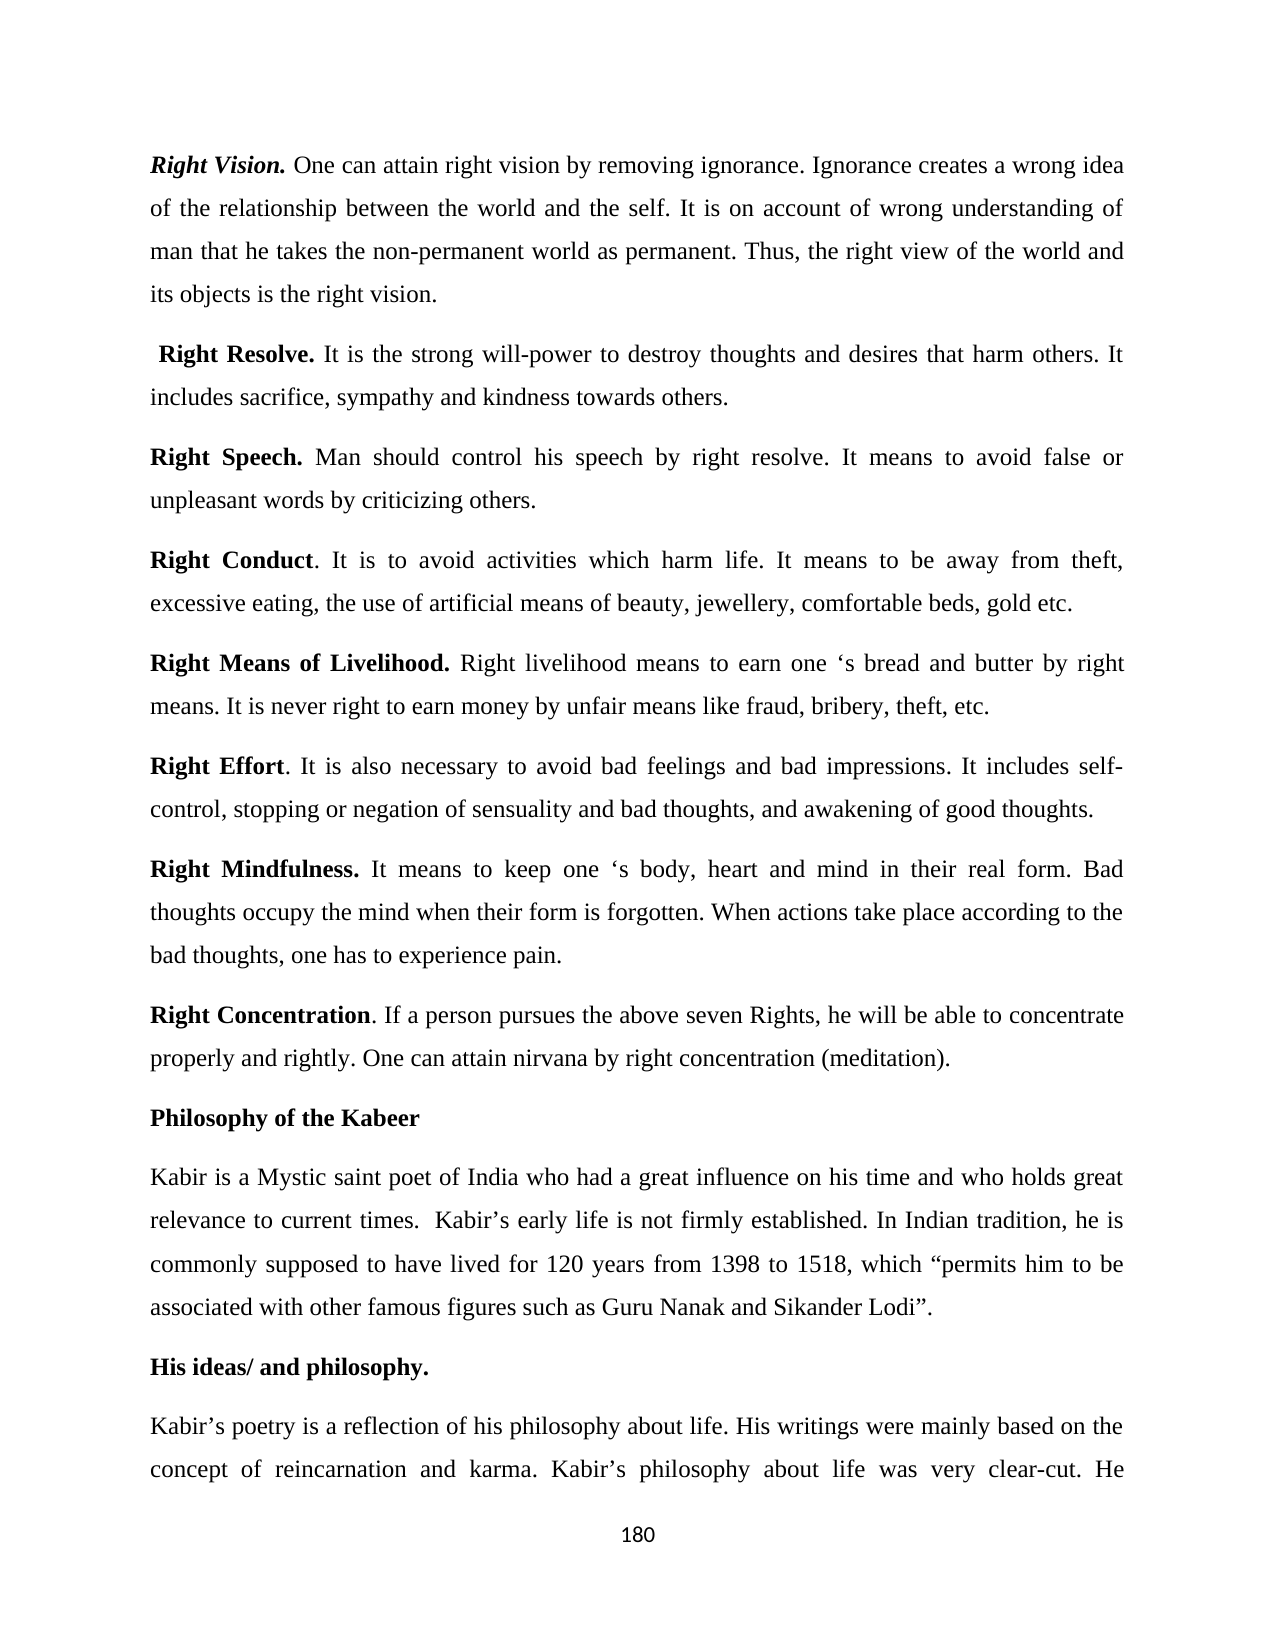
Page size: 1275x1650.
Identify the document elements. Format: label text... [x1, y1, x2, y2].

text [150, 1411, 1125, 1483]
text Philosophy of the Kabeer [150, 1103, 1125, 1131]
text Right Resolve. It is the strong will-power to destroy thoughts and desires that harm others. It includes sacrifice, sympathy and kindness towards others. [150, 339, 1125, 411]
text Right Mindfulness. It means to keep one ‘s body, heart and mind in their real form. Bad thoughts occupy the mind when their form is forgotten. When actions take place according to the bad thoughts, one has to experience pain. [150, 854, 1125, 969]
text Kabir is a Mystic saint poet of India who had a great influence on his time and who holds great relevance to current times. Kabir’s early life is not firmly established. In Indian tradition, he is commonly supposed to have lived for 120 years from 1398 to 1518, which “permits him to be associated with other famous figures such as Guru Nanak and Sikander Lodi”. [150, 1162, 1125, 1321]
text Right Conduct. It is to avoid activities which harm life. It means to be away from theft, excessive eating, the use of artificial means of beauty, jewellery, comfortable beds, gold etc. [150, 545, 1125, 617]
text Right Means of Livelihood. Right livelihood means to earn one ‘s bread and butter by right means. It is never right to earn money by unfair means like fraud, bribery, theft, etc. [150, 648, 1125, 720]
text Right Concentration. If a person pursues the above seven Rights, he will be able to concentrate properly and rightly. One can attain nirvana by right concentration (meditation). [150, 1000, 1125, 1072]
text Right Speech. Man should control his speech by right resolve. It means to avoid false or unpleasant words by criticizing others. [150, 442, 1125, 514]
text Right Vision. One can attain right vision by removing ignorance. Ignorance creates a wrong idea of the relationship between the world and the self. It is on account of wrong understanding of man that he takes the non-permanent world as permanent. Thus, the right view of the world and its objects is the right vision. [150, 150, 1125, 308]
text Right Effort. It is also necessary to avoid bad feelings and bad impressions. It includes self-control, stopping or negation of sensuality and bad thoughts, and awakening of good thoughts. [150, 751, 1125, 823]
text His ideas/ and philosophy. [150, 1352, 1125, 1380]
